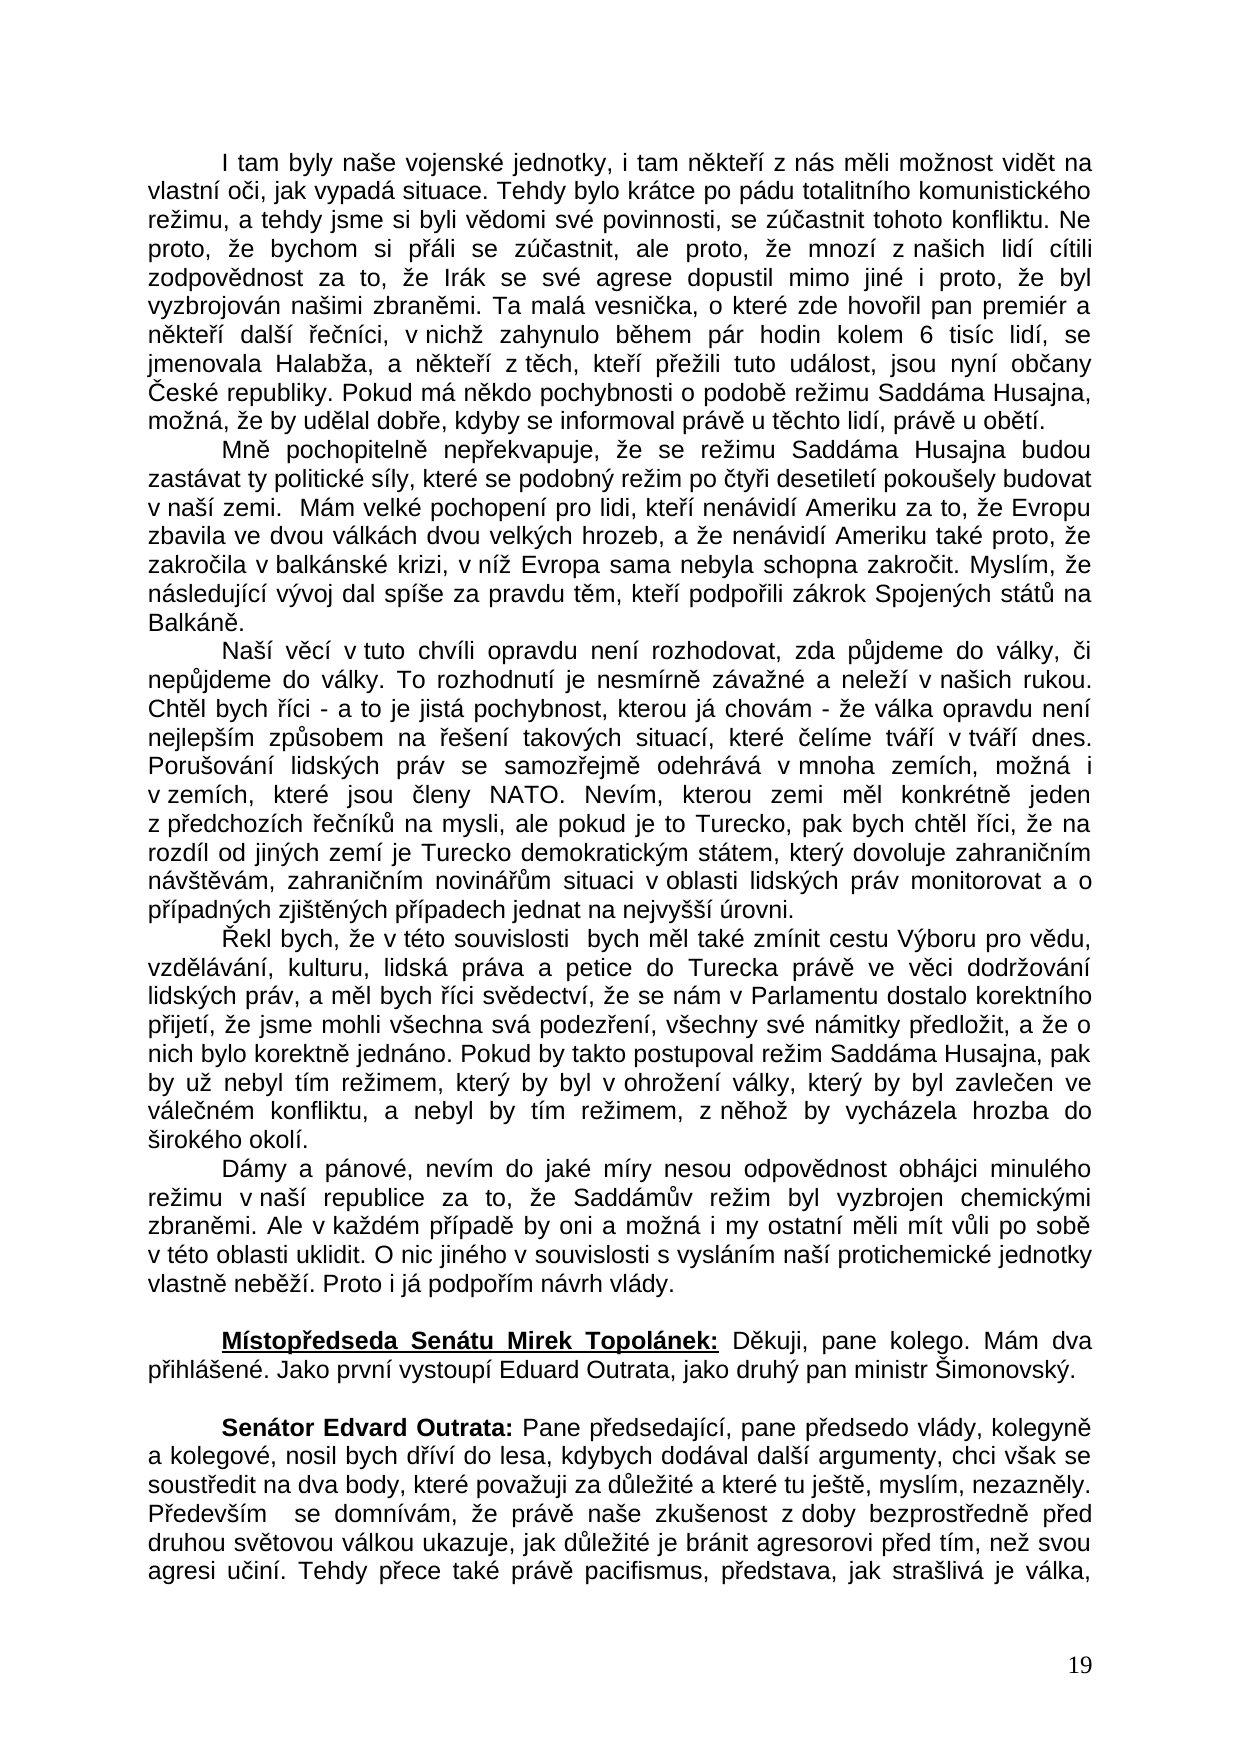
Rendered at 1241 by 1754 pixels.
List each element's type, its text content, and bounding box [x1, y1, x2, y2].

text Místopředseda Senátu Mirek Topolánek: Děkuji, pane kolego. Mám dva přihlášené. Jako první vystoupí Eduard Outrata, jako druhý pan ministr Šimonovský. [148, 1326, 1093, 1384]
text I tam byly naše vojenské jednotky, i tam někteří z nás měli možnost vidět na vlastní oči, jak vypadá situace. Tehdy bylo krátce po pádu totalitního komunistického režimu, a tehdy jsme si byli vědomi své povinnosti, se zúčastnit tohoto konfliktu. Ne proto, že bychom si přáli se zúčastnit, ale proto, že mnozí z našich lidí cítili zodpovědnost za to, že Irák se své agrese dopustil mimo jiné i proto, že byl vyzbrojován našimi zbraněmi. Ta malá vesnička, o které zde hovořil pan premiér a někteří další řečníci, v nichž zahynulo během pár hodin kolem 6 tisíc lidí, se jmenovala Halabža, a někteří z těch, kteří přežili tuto událost, jsou nyní občany České republiky. Pokud má někdo pochybnosti o podobě režimu Saddáma Husajna, možná, že by udělal dobře, kdyby se informoval právě u těchto lidí, právě u obětí. [148, 148, 1093, 435]
text Mně pochopitelně nepřekvapuje, že se režimu Saddáma Husajna budou zastávat ty politické síly, které se podobný režim po čtyři desetiletí pokoušely budovat v naší zemi. Mám velké pochopení pro lidi, kteří nenávidí Ameriku za to, že Evropu zbavila ve dvou válkách dvou velkých hrozeb, a že nenávidí Ameriku také proto, že zakročila v balkánské krizi, v níž Evropa sama nebyla schopna zakročit. Myslím, že následující vývoj dal spíše za pravdu těm, kteří podpořili zákrok Spojených států na Balkáně. [148, 435, 1093, 636]
text Řekl bych, že v této souvislosti bych měl také zmínit cestu Výboru pro vědu, vzdělávání, kulturu, lidská práva a petice do Turecka právě ve věci dodržování lidských práv, a měl bych říci svědectví, že se nám v Parlamentu dostalo korektního přijetí, že jsme mohli všechna svá podezření, všechny své námitky předložit, a že o nich bylo korektně jednáno. Pokud by takto postupoval režim Saddáma Husajna, pak by už nebyl tím režimem, který by byl v ohrožení války, který by byl zavlečen ve válečném konfliktu, a nebyl by tím režimem, z něhož by vycházela hrozba do širokého okolí. [148, 924, 1093, 1154]
text Naší věcí v tuto chvíli opravdu není rozhodovat, zda půjdeme do války, či nepůjdeme do války. To rozhodnutí je nesmírně závažné a neleží v našich rukou. Chtěl bych říci - a to je jistá pochybnost, kterou já chovám - že válka opravdu není nejlepším způsobem na řešení takových situací, které čelíme tváří v tváří dnes. Porušování lidských práv se samozřejmě odehrává v mnoha zemích, možná i v zemích, které jsou členy NATO. Nevím, kterou zemi měl konkrétně jeden z předchozích řečníků na mysli, ale pokud je to Turecko, pak bych chtěl říci, že na rozdíl od jiných zemí je Turecko demokratickým státem, který dovoluje zahraničním návštěvám, zahraničním novinářům situaci v oblasti lidských práv monitorovat a o případných zjištěných případech jednat na nejvyšší úrovni. [148, 636, 1093, 924]
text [148, 1413, 1093, 1585]
text Dámy a pánové, nevím do jaké míry nesou odpovědnost obhájci minulého režimu v naší republice za to, že Saddámův režim byl vyzbrojen chemickými zbraněmi. Ale v každém případě by oni a možná i my ostatní měli mít vůli po sobě v této oblasti uklidit. O nic jiného v souvislosti s vysláním naší protichemické jednotky vlastně neběží. Proto i já podpořím návrh vlády. [148, 1154, 1093, 1298]
